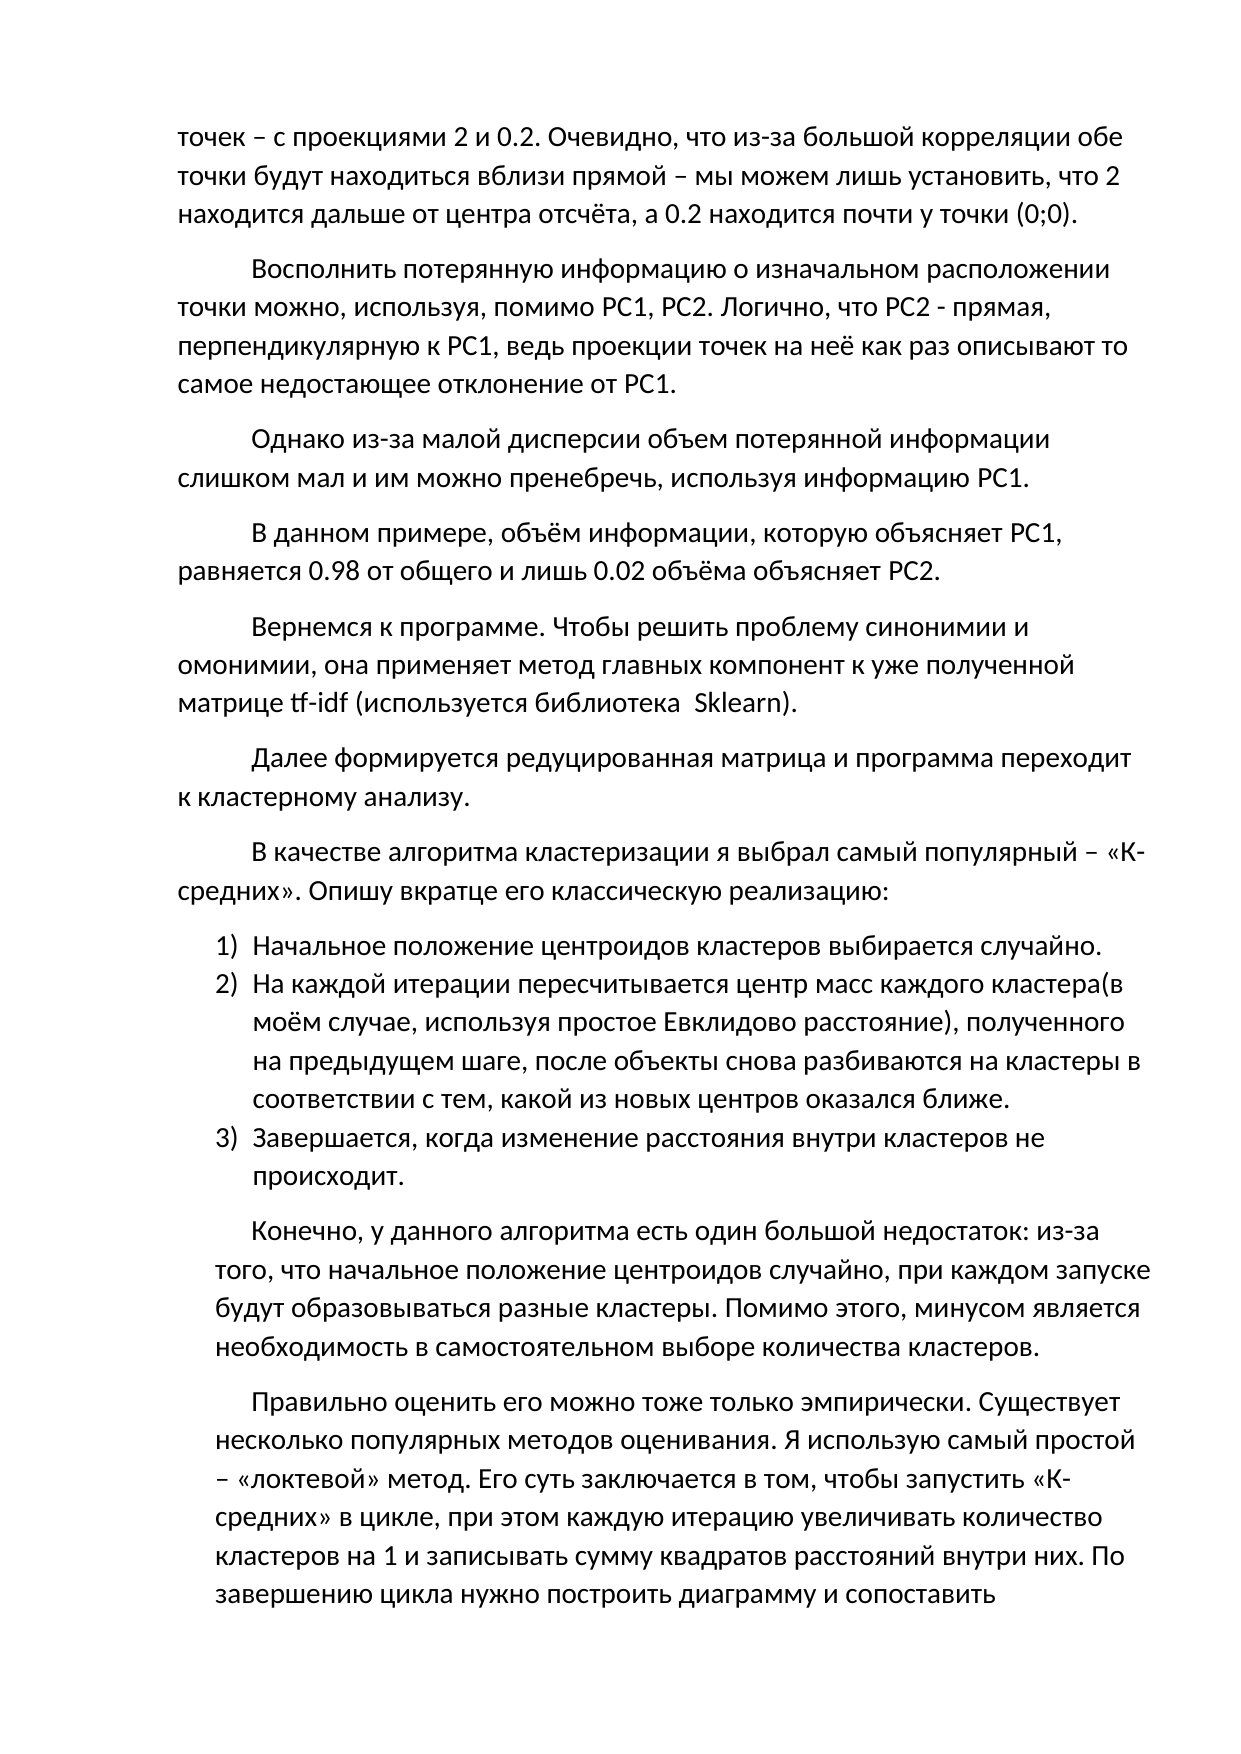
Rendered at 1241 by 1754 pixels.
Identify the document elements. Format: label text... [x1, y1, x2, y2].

text В данном примере, объём информации, которую объясняет PC1, равняется 0.98 от общего и лишь 0.02 объёма объясняет PC2. [177, 514, 1152, 588]
list Начальное положение центроидов кластеров выбирается случайно. [215, 927, 1152, 962]
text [177, 118, 1152, 231]
text Конечно, у данного алгоритма есть один большой недостаток: из-за того, что начальное положение центроидов случайно, при каждом запуске будут образовываться разные кластеры. Помимо этого, минусом является необходимость в самостоятельном выборе количества кластеров. [215, 1212, 1152, 1363]
list Завершается, когда изменение расстояния внутри кластеров не происходит. [215, 1119, 1152, 1193]
text В качестве алгоритма кластеризации я выбрал самый популярный – «К-средних». Опишу вкратце его классическую реализацию: [177, 833, 1152, 907]
text Вернемся к программе. Чтобы решить проблему синонимии и омонимии, она применяет метод главных компонент к уже полученной матрице tf-idf (используется библиотека Sklearn). [177, 608, 1152, 720]
text Восполнить потерянную информацию о изначальном расположении точки можно, используя, помимо PC1, PC2. Логично, что PC2 - прямая, перпендикулярную к PC1, ведь проекции точек на неё как раз описывают то самое недостающее отклонение от PC1. [177, 250, 1152, 401]
text Однако из-за малой дисперсии объем потерянной информации слишком мал и им можно пренебречь, используя информацию PC1. [177, 421, 1152, 494]
list На каждой итерации пересчитывается центр масс каждого кластера(в моём случае, используя простое Евклидово расстояние), полученного на предыдущем шаге, после объекты снова разбиваются на кластеры в соответствии с тем, какой из новых центров оказался ближе. [215, 965, 1152, 1116]
text Далее формируется редуцированная матрица и программа переходит к кластерному анализу. [177, 739, 1152, 814]
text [215, 1383, 1152, 1611]
